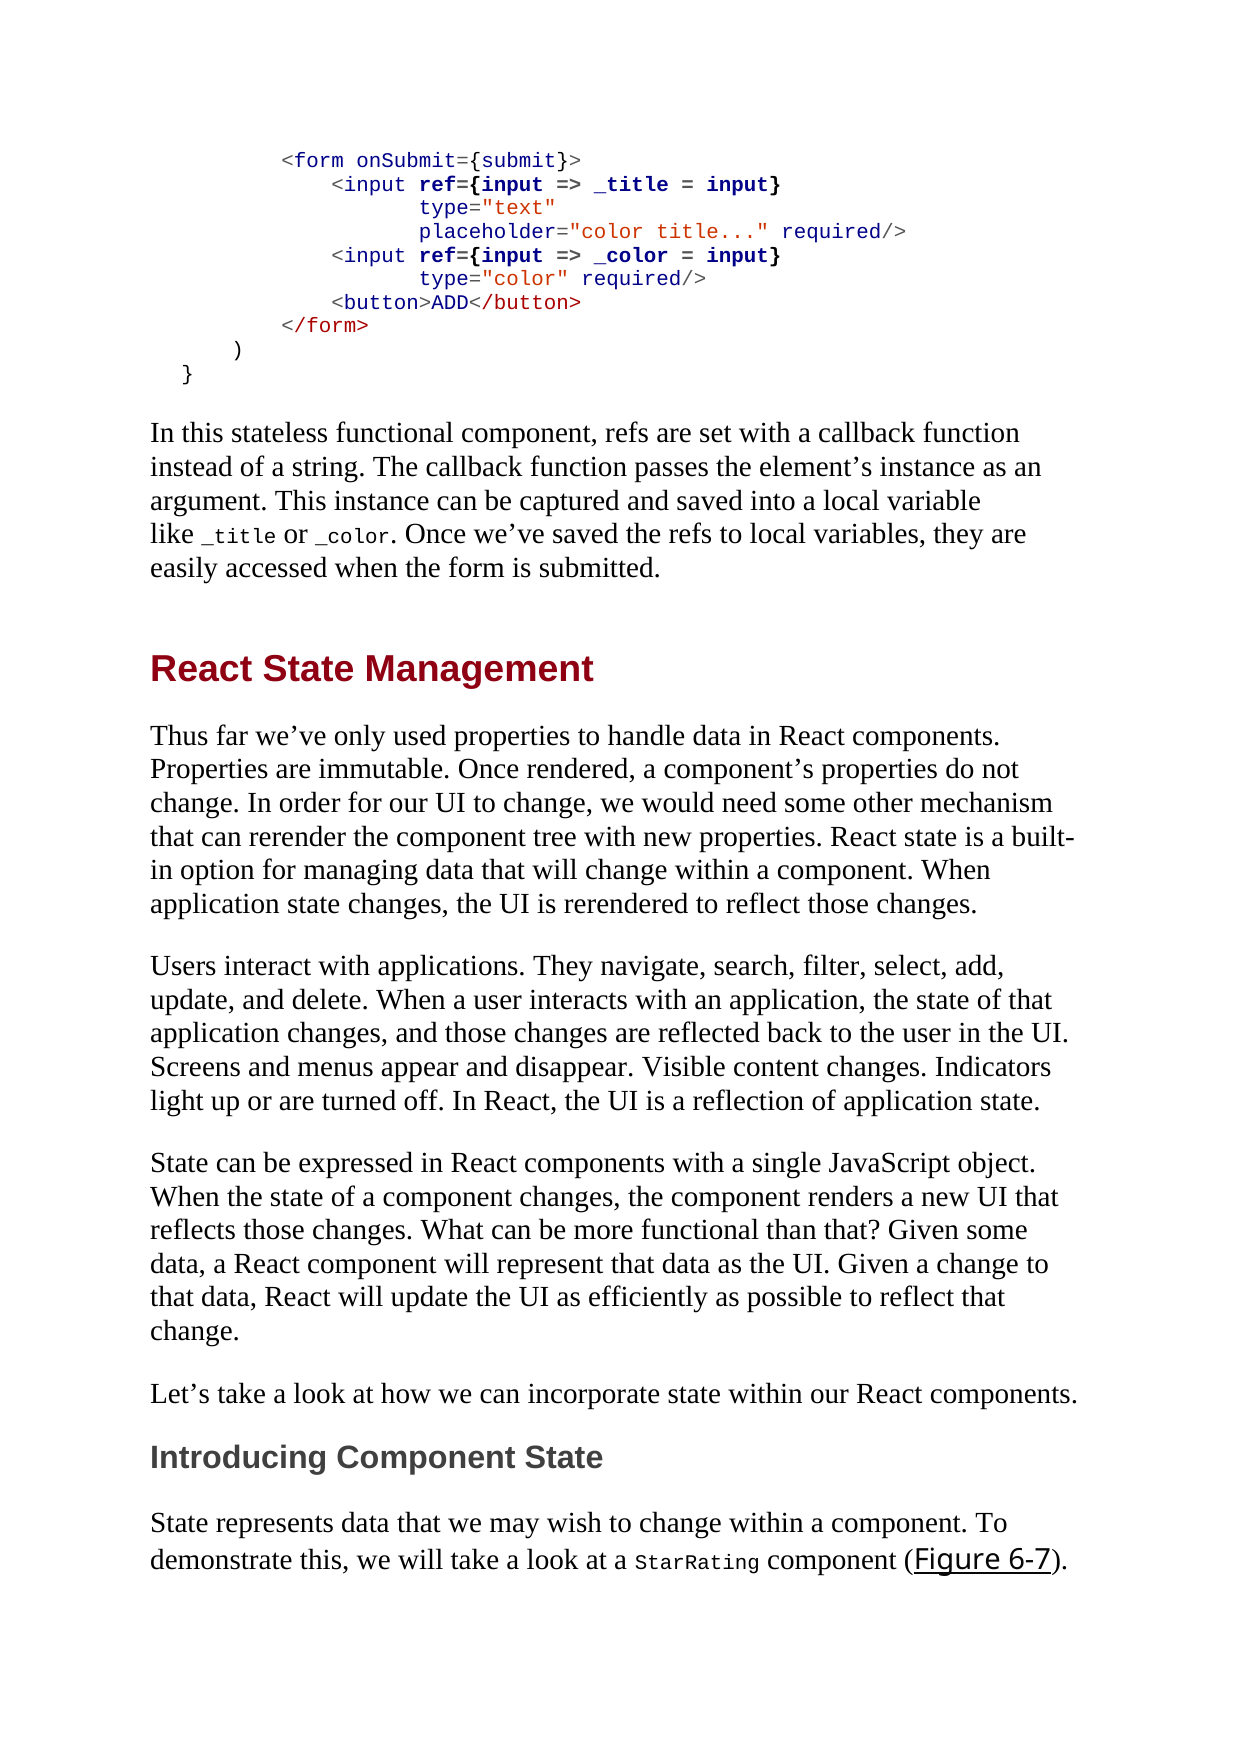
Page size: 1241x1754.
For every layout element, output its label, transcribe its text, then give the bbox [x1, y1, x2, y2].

text Introducing Component State [150, 1438, 1090, 1476]
text ) [181, 339, 1090, 363]
text <button>ADD</button> [181, 292, 1090, 316]
text placeholder="color title..." required/> [181, 221, 1090, 244]
text Users interact with applications. They navigate, search, filter, select, add, update, and delete. When a user interacts with an application, the state of that application changes, and those changes are reflected back to the user in the UI. Screens and menus appear and disappear. Visible content changes. Indicators light up or are turned off. In React, the UI is a reflection of application state. [150, 948, 1090, 1116]
text type="text" [181, 197, 1090, 221]
text React State Management [150, 646, 1090, 689]
text <input ref={input => _color = input} [181, 244, 1090, 268]
text State represents data that we may wish to change within a component. To demonstrate this, we will take a look at a StarRating component (Figure 6-7). [150, 1505, 1090, 1578]
text Let’s take a look at how we can incorporate state within our React components. [150, 1376, 1090, 1409]
text In this stateless functional component, refs are set with a callback function instead of a string. The callback function passes the element’s instance as an argument. This instance can be captured and saved into a local variable like _title or _color. Once we’ve saved the refs to local variables, they are easily accessed when the form is submitted. [150, 416, 1090, 583]
text <input ref={input => _title = input} [181, 174, 1090, 197]
text } [181, 363, 1090, 386]
text type="color" required/> [181, 268, 1090, 292]
text <form onSubmit={submit}> [181, 150, 1090, 174]
text State can be expressed in React components with a single JavaScript object. When the state of a component changes, the component renders a new UI that reflects those changes. What can be more functional than that? Given some data, a React component will represent that data as the UI. Given a change to that data, React will update the UI as efficiently as possible to reflect that change. [150, 1145, 1090, 1347]
text </form> [181, 316, 1090, 339]
text Thus far we’ve only used properties to handle data in React components. Properties are immutable. Once rendered, a component’s properties do not change. In order for our UI to change, we would need some other mechanism that can rerender the component tree with new properties. React state is a built-in option for managing data that will change within a component. When application state changes, the UI is rerendered to reflect those changes. [150, 718, 1090, 919]
